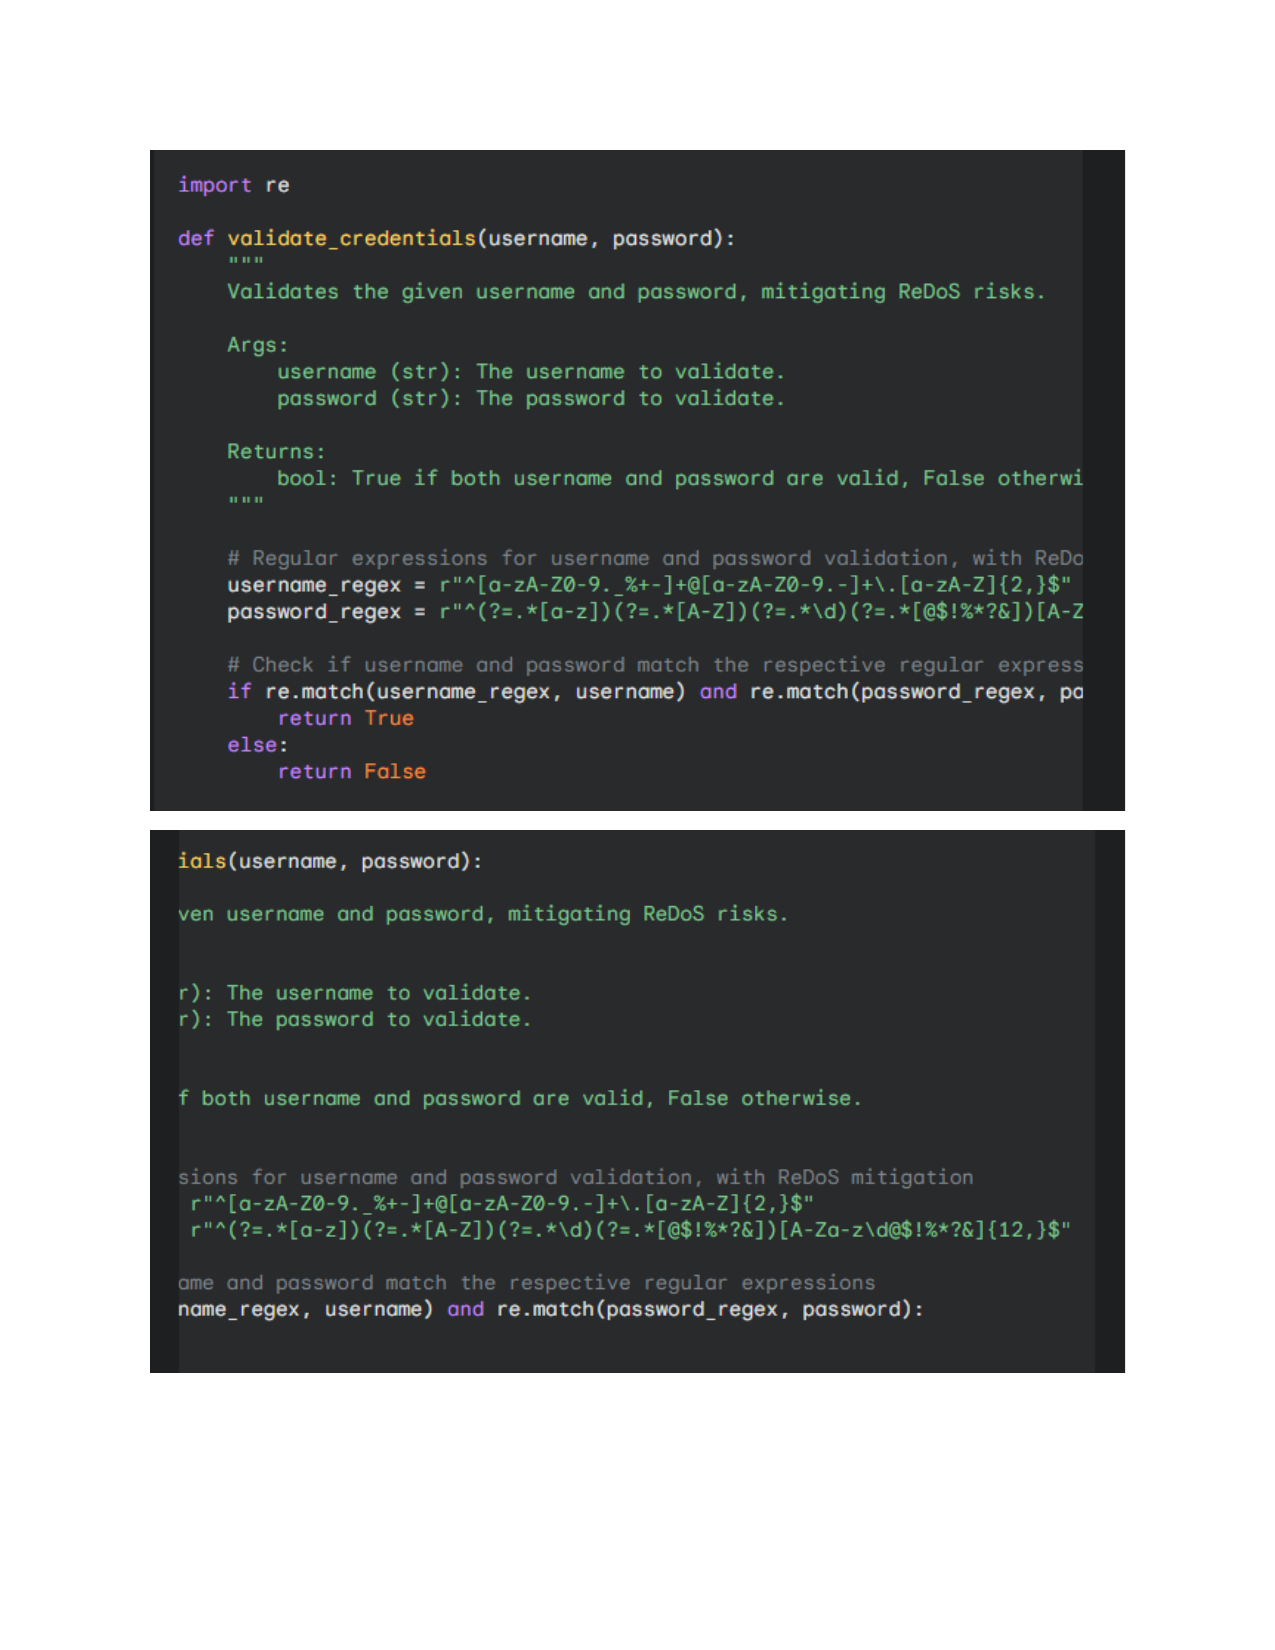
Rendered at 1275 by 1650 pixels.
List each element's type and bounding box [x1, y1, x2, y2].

picture [150, 830, 1125, 1373]
picture [150, 150, 1125, 811]
